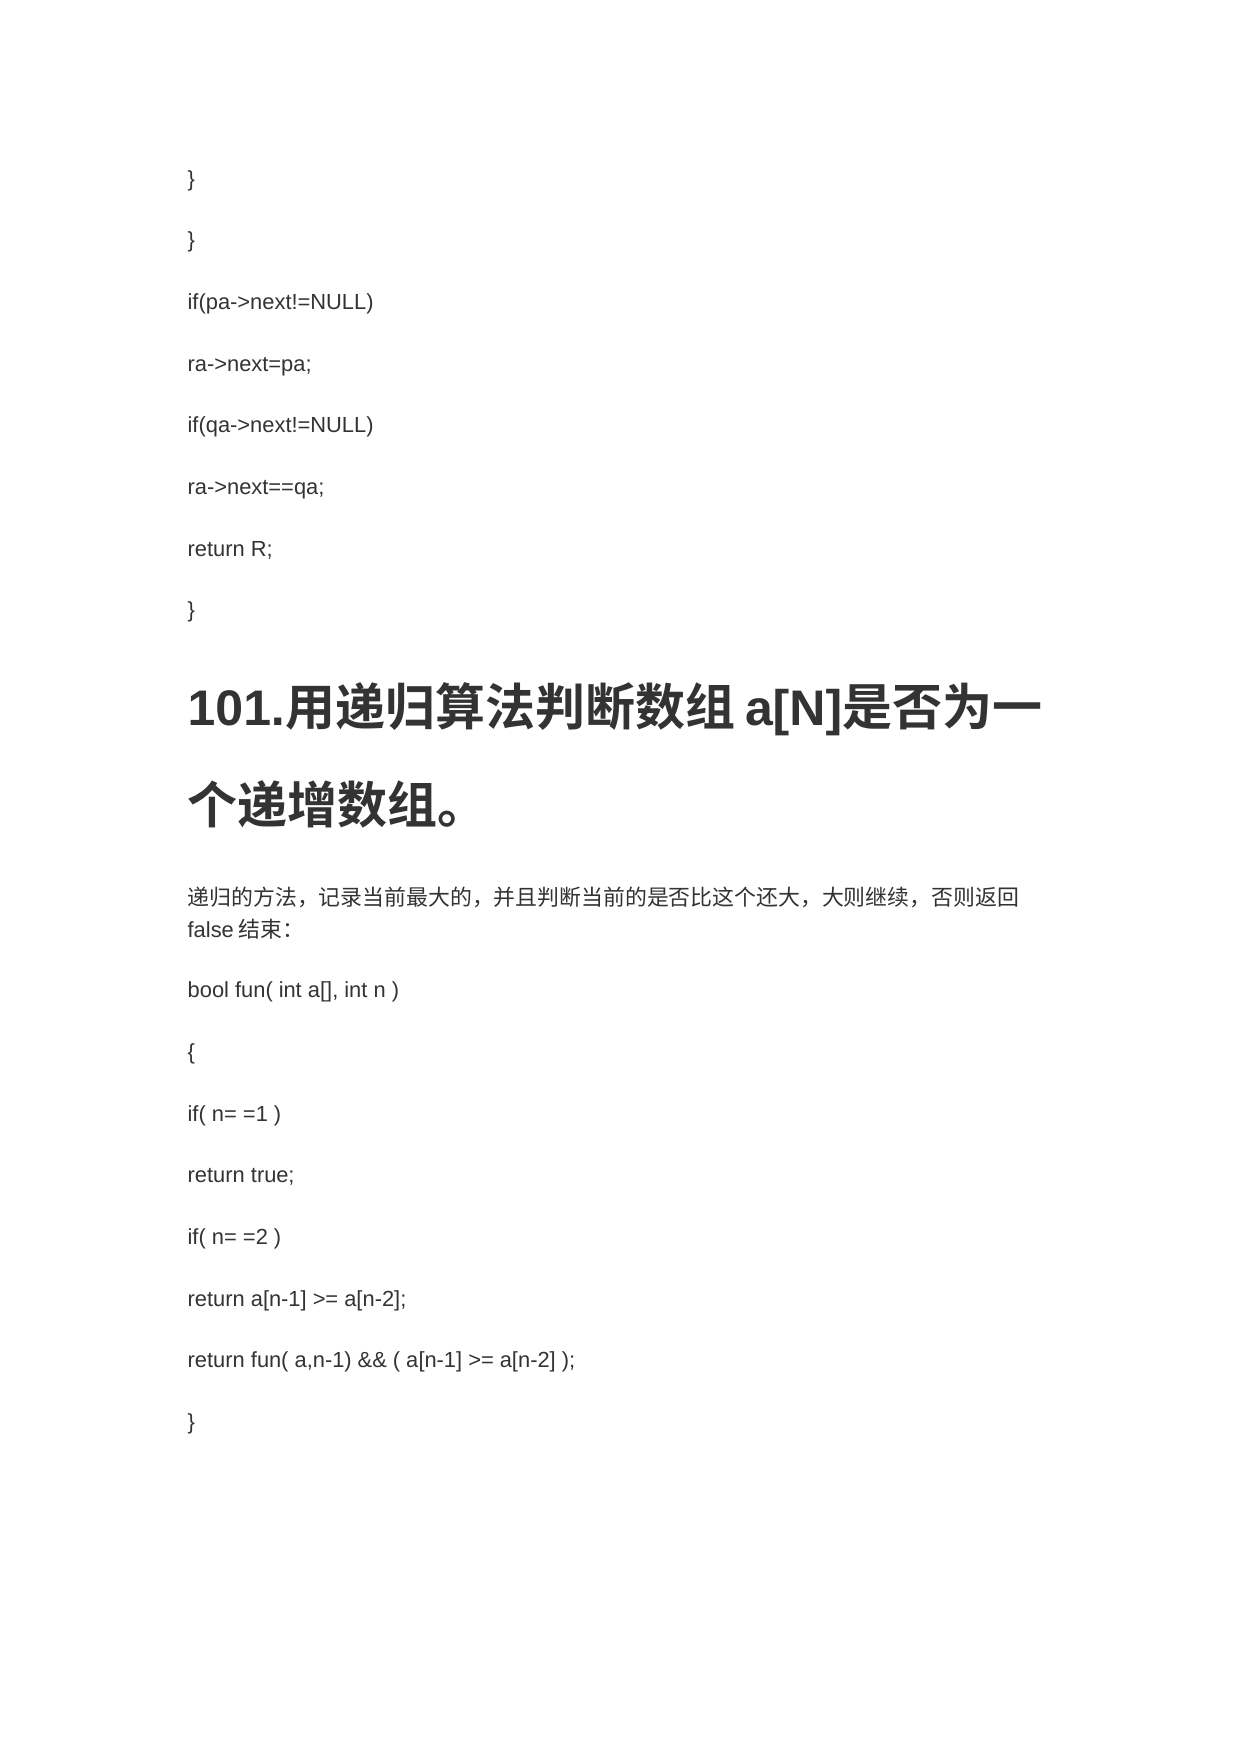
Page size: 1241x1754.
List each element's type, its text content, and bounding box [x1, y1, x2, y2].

text return fun( a,n-1) && ( a[n-1] >= a[n-2] ); [187, 1344, 1053, 1376]
text return true; [187, 1159, 1053, 1191]
text } [187, 594, 1053, 626]
text return a[n-1] >= a[n-2]; [187, 1282, 1053, 1314]
text if( n= =2 ) [187, 1220, 1053, 1253]
text if(pa->next!=NULL) [187, 285, 1053, 318]
text ra->next==qa; [187, 470, 1053, 503]
text 101.用递归算法判断数组a[N]是否为一个递增数组。 [187, 655, 1053, 850]
text return R; [187, 532, 1053, 564]
text { [187, 1035, 1053, 1068]
text ra->next=pa; [187, 347, 1053, 379]
text } [187, 162, 1053, 194]
text 递归的方法，记录当前最大的，并且判断当前的是否比这个还大，大则继续，否则返回false结束： [187, 879, 1053, 944]
text } [187, 1405, 1053, 1438]
text bool fun( int a[], int n ) [187, 974, 1053, 1006]
text } [187, 224, 1053, 256]
text if(qa->next!=NULL) [187, 409, 1053, 441]
text if( n= =1 ) [187, 1097, 1053, 1129]
